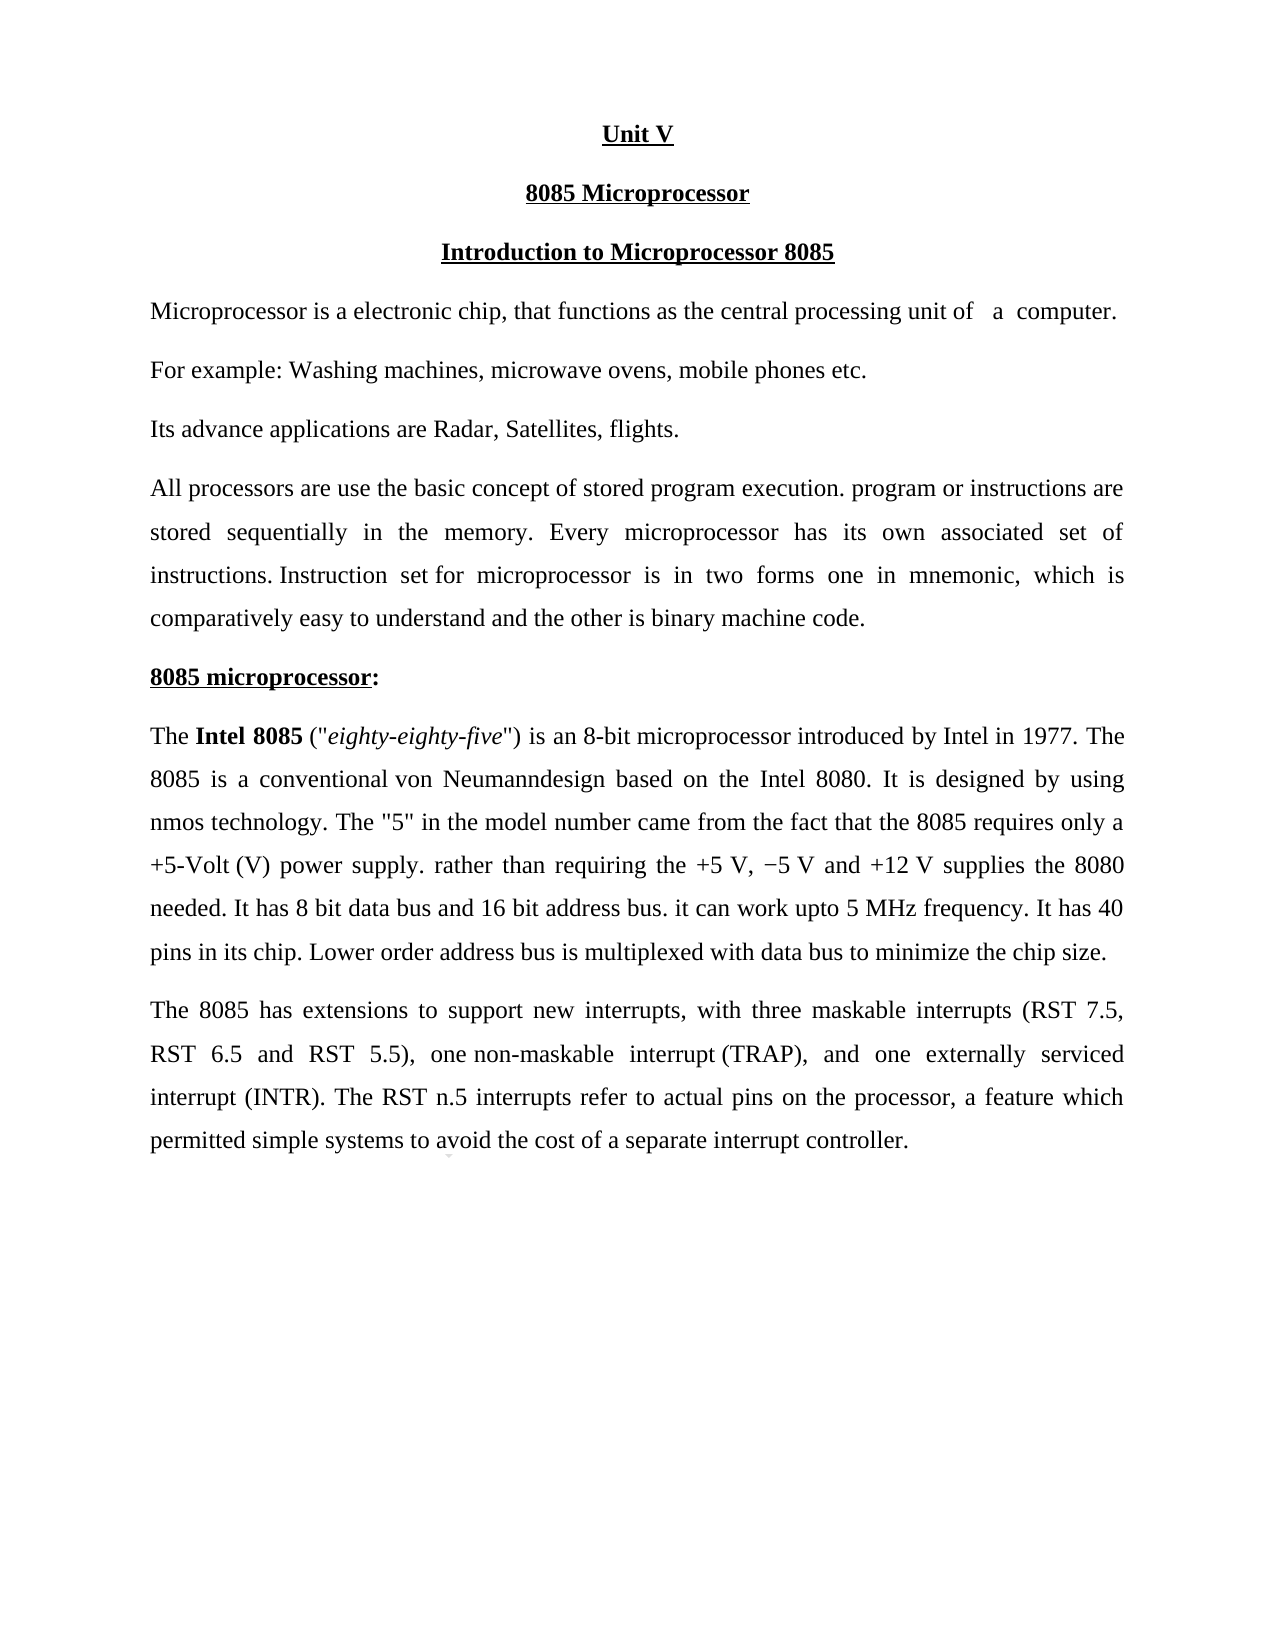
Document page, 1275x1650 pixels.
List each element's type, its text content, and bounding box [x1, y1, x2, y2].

text The Intel 8085 ("eighty-eighty-five") is an 8-bit microprocessor introduced by Intel in 1977. The 8085 is a conventional von Neumanndesign based on the Intel 8080. It is designed by using nmos technology. The "5" in the model number came from the fact that the 8085 requires only a +5-Volt (V) power supply. rather than requiring the +5 V, −5 V and +12 V supplies the 8080 needed. It has 8 bit data bus and 16 bit address bus. it can work upto 5 MHz frequency. It has 40 pins in its chip. Lower order address bus is multiplexed with data bus to minimize the chip size. [150, 721, 1125, 965]
text Its advance applications are Radar, Satellites, flights. [150, 414, 1125, 443]
text Microprocessor is a electronic chip, that functions as the central processing unit of a computer. [150, 296, 1162, 325]
subtitle Introduction to Microprocessor 8085 [150, 237, 1125, 266]
text All processors are use the basic concept of stored program execution. program or instructions are stored sequentially in the memory. Every microprocessor has its own associated set of instructions. Instruction set for microprocessor is in two forms one in mnemonic, which is comparatively easy to understand and the other is binary machine code. [150, 473, 1125, 632]
subtitle Unit V [150, 119, 1125, 148]
text 8085 microprocessor: [150, 662, 1125, 691]
subtitle 8085 Microprocessor [150, 178, 1125, 207]
text For example: Washing machines, microwave ovens, mobile phones etc. [150, 355, 1125, 384]
text The 8085 has extensions to support new interrupts, with three maskable interrupts (RST 7.5, RST 6.5 and RST 5.5), one non-maskable interrupt (TRAP), and one externally serviced interrupt (INTR). The RST n.5 interrupts refer to actual pins on the processor, a feature which permitted simple systems to avoid the cost of a separate interrupt controller. [150, 996, 1125, 1154]
